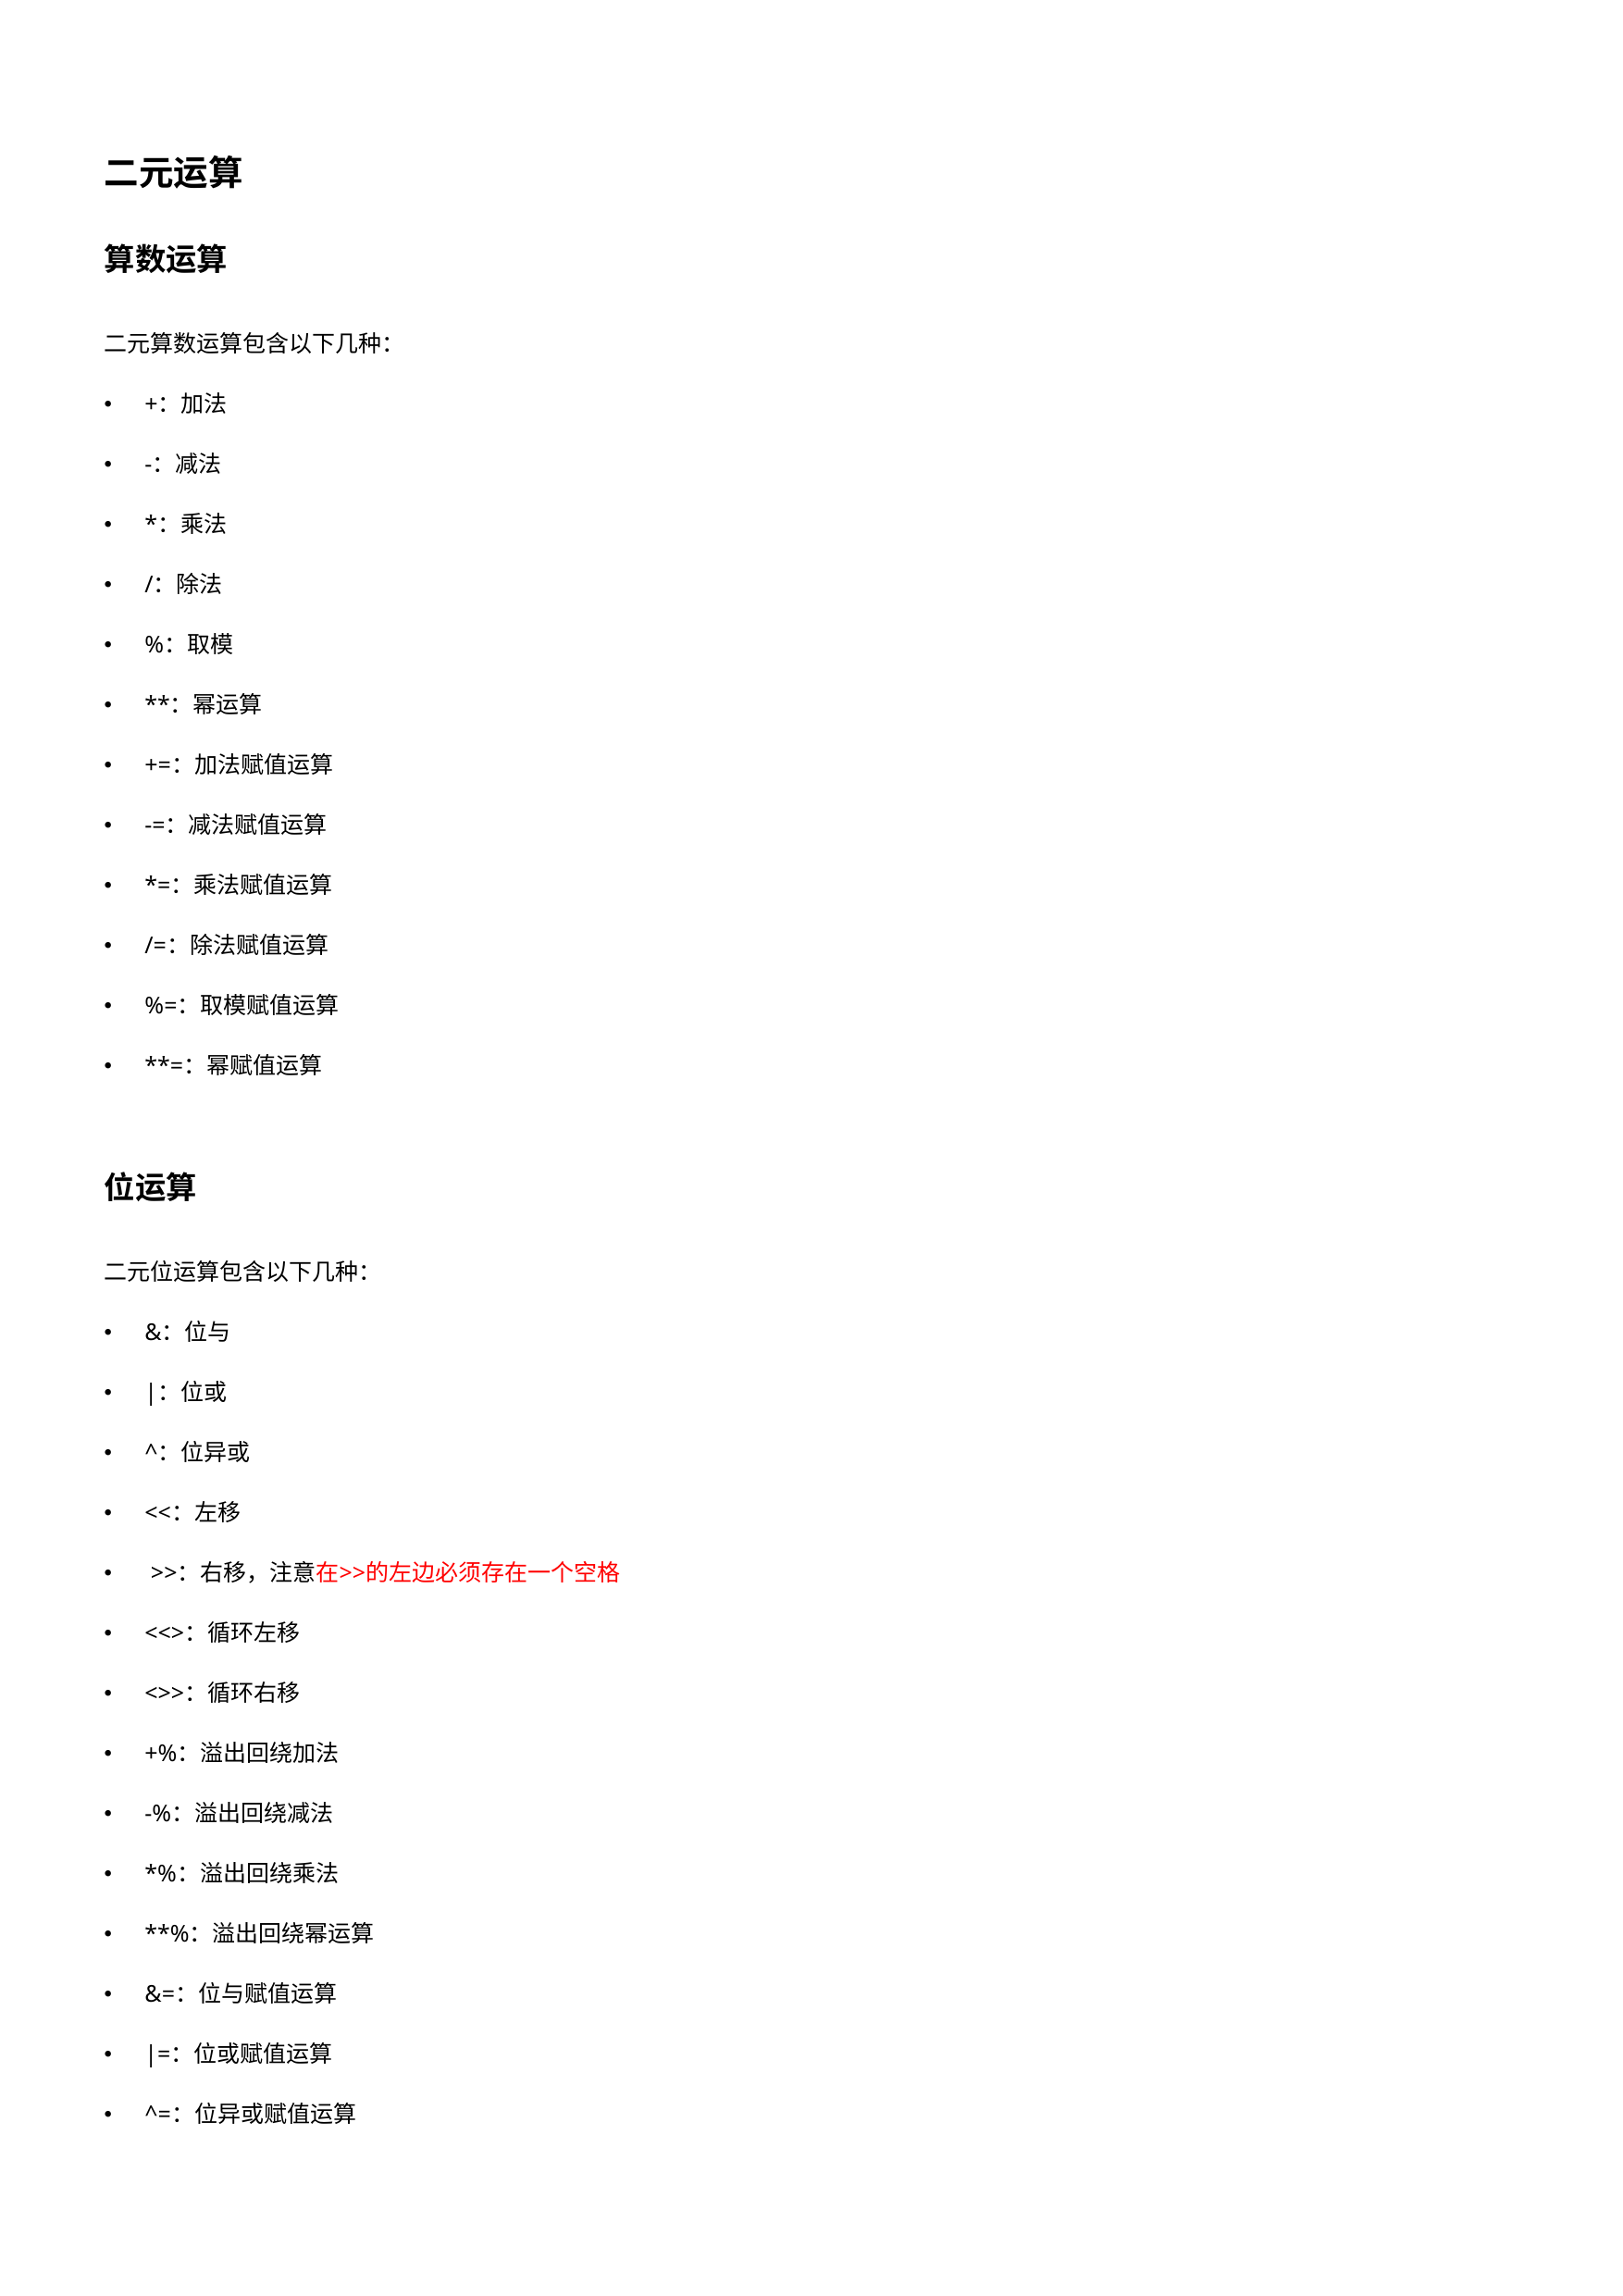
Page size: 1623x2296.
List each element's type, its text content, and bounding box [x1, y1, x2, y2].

list <<：左移 [104, 1481, 1518, 1541]
list |：位或 [104, 1360, 1518, 1421]
list %=：取模赋值运算 [104, 974, 1518, 1034]
subtitle 二元运算 [104, 140, 1518, 200]
list +：加法 [104, 372, 1518, 432]
list -：减法 [104, 432, 1518, 492]
list **：幂运算 [104, 673, 1518, 733]
list +=：加法赋值运算 [104, 733, 1518, 793]
list *%：溢出回绕乘法 [104, 1842, 1518, 1902]
list *：乘法 [104, 492, 1518, 552]
list *=：乘法赋值运算 [104, 853, 1518, 913]
list +%：溢出回绕加法 [104, 1721, 1518, 1781]
list **%：溢出回绕幂运算 [104, 1902, 1518, 1962]
list <>>：循环右移 [104, 1661, 1518, 1721]
list **=：幂赋值运算 [104, 1034, 1518, 1094]
list |=：位或赋值运算 [104, 2022, 1518, 2082]
list -%：溢出回绕减法 [104, 1781, 1518, 1842]
subtitle 算数运算 [104, 228, 1518, 288]
list &=：位与赋值运算 [104, 1962, 1518, 2022]
list &：位与 [104, 1300, 1518, 1360]
text 二元位运算包含以下几种： [104, 1240, 1518, 1300]
list %：取模 [104, 613, 1518, 673]
subtitle 位运算 [104, 1156, 1518, 1216]
list /=：除法赋值运算 [104, 913, 1518, 974]
list /：除法 [104, 552, 1518, 613]
list ^=：位异或赋值运算 [104, 2082, 1518, 2142]
list >>：右移，注意在>>的左边必须存在一个空格 [104, 1541, 1518, 1601]
text 二元算数运算包含以下几种： [104, 312, 1518, 372]
list -=：减法赋值运算 [104, 793, 1518, 853]
list ^：位异或 [104, 1421, 1518, 1481]
list <<>：循环左移 [104, 1601, 1518, 1661]
